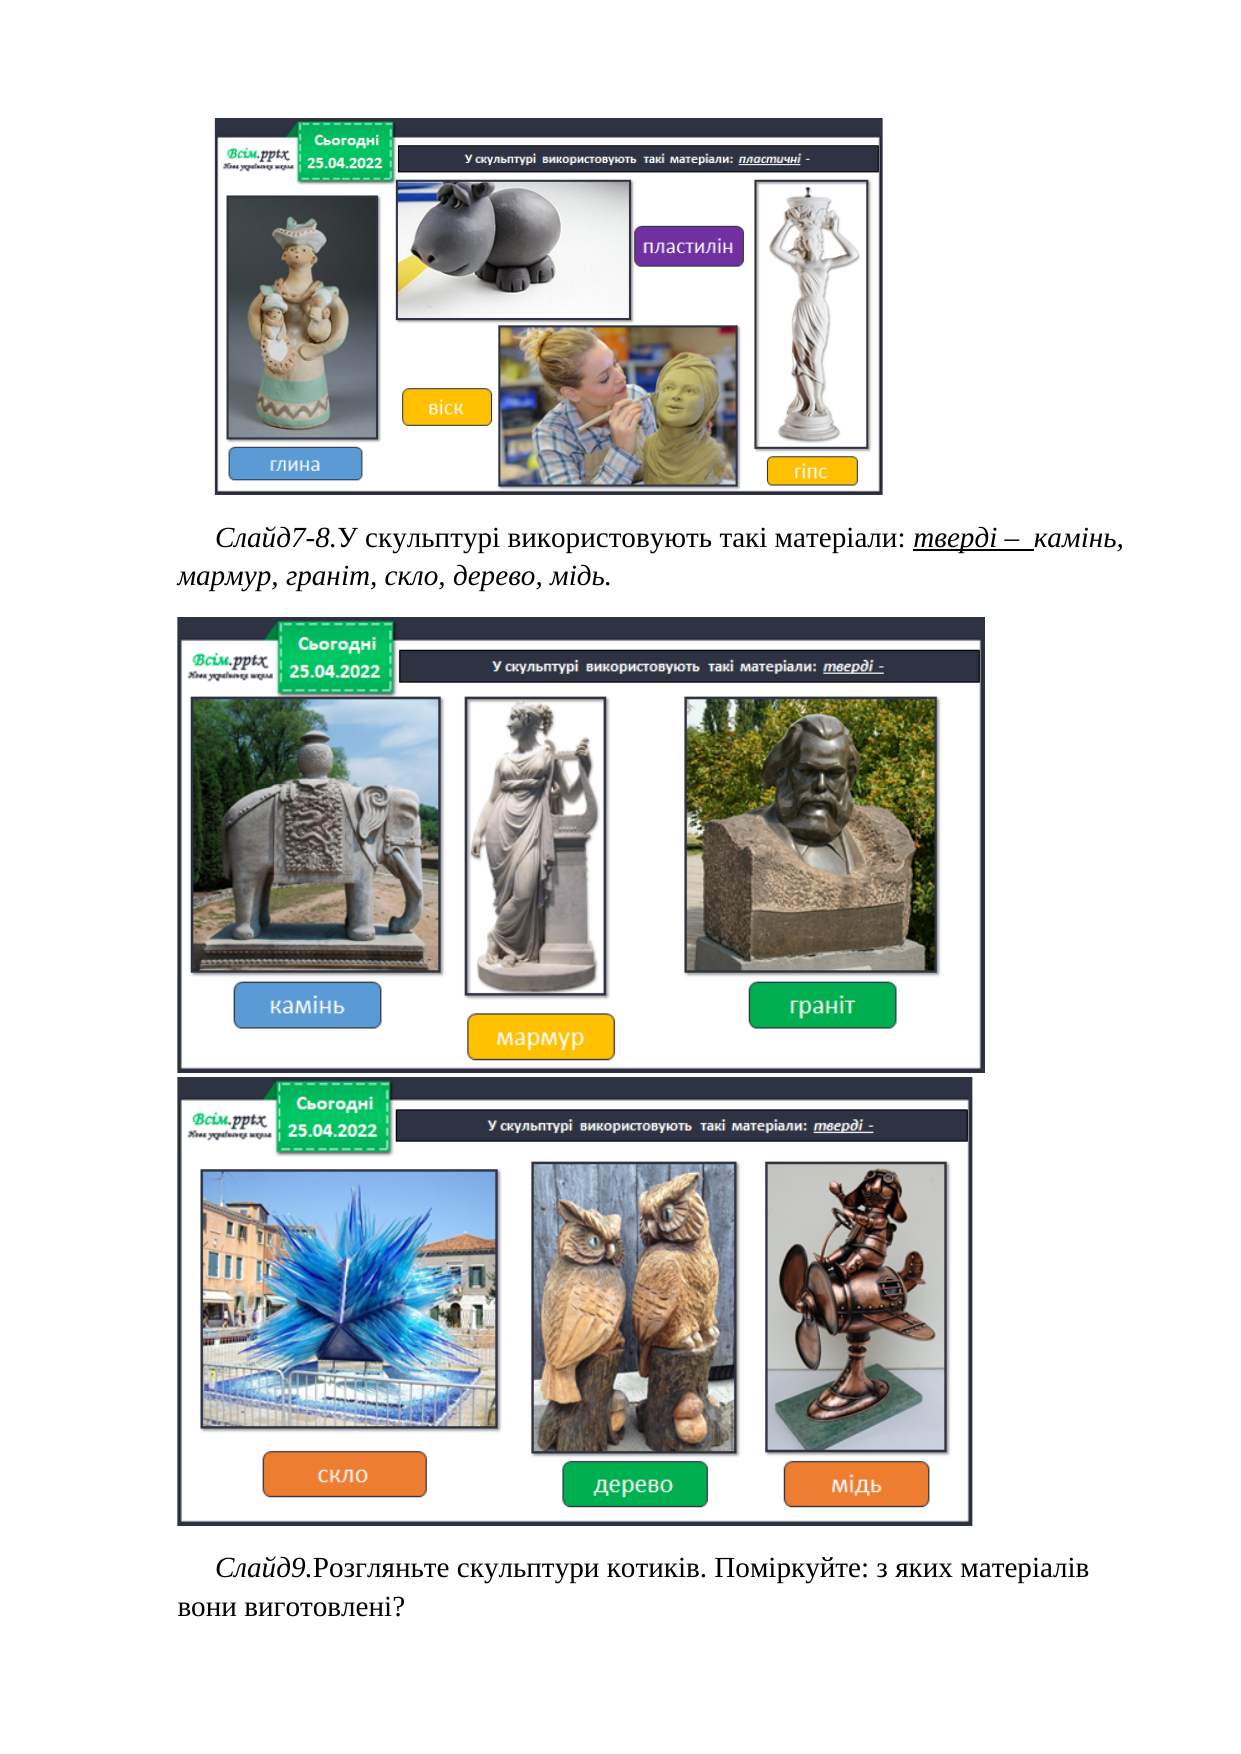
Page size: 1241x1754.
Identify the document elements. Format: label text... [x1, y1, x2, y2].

picture [214, 118, 883, 495]
picture [177, 1077, 973, 1526]
text Слайд9.Розгляньте скульптури котиків. Поміркуйте: з яких матеріалів вони виготовлені? [177, 1550, 1152, 1622]
text Слайд7-8.У скульптурі використовують такі матеріали: тверді – камінь, мармур, граніт, скло, дерево, мідь. [177, 520, 1152, 592]
picture [177, 617, 985, 1073]
